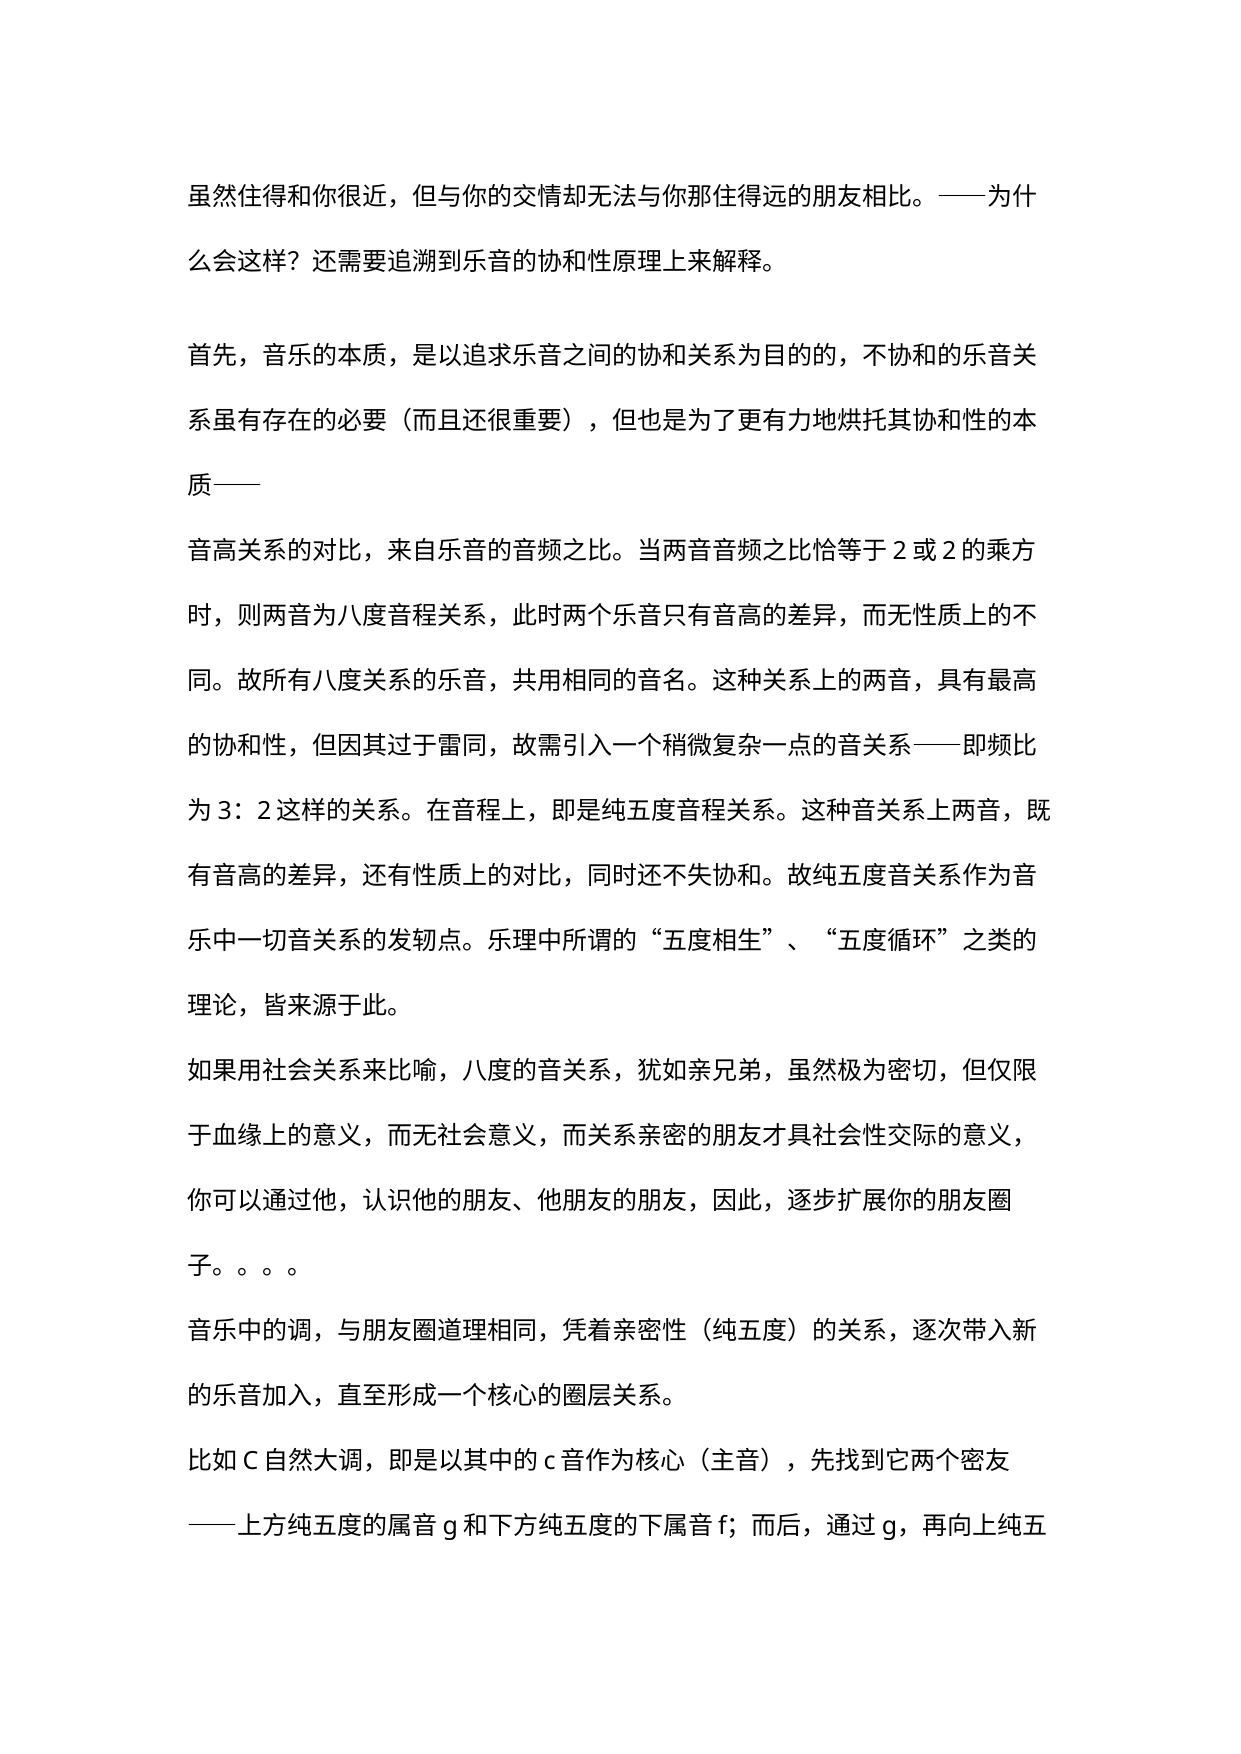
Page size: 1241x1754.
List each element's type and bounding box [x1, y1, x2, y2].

text [187, 162, 1053, 292]
text [187, 321, 1053, 1556]
